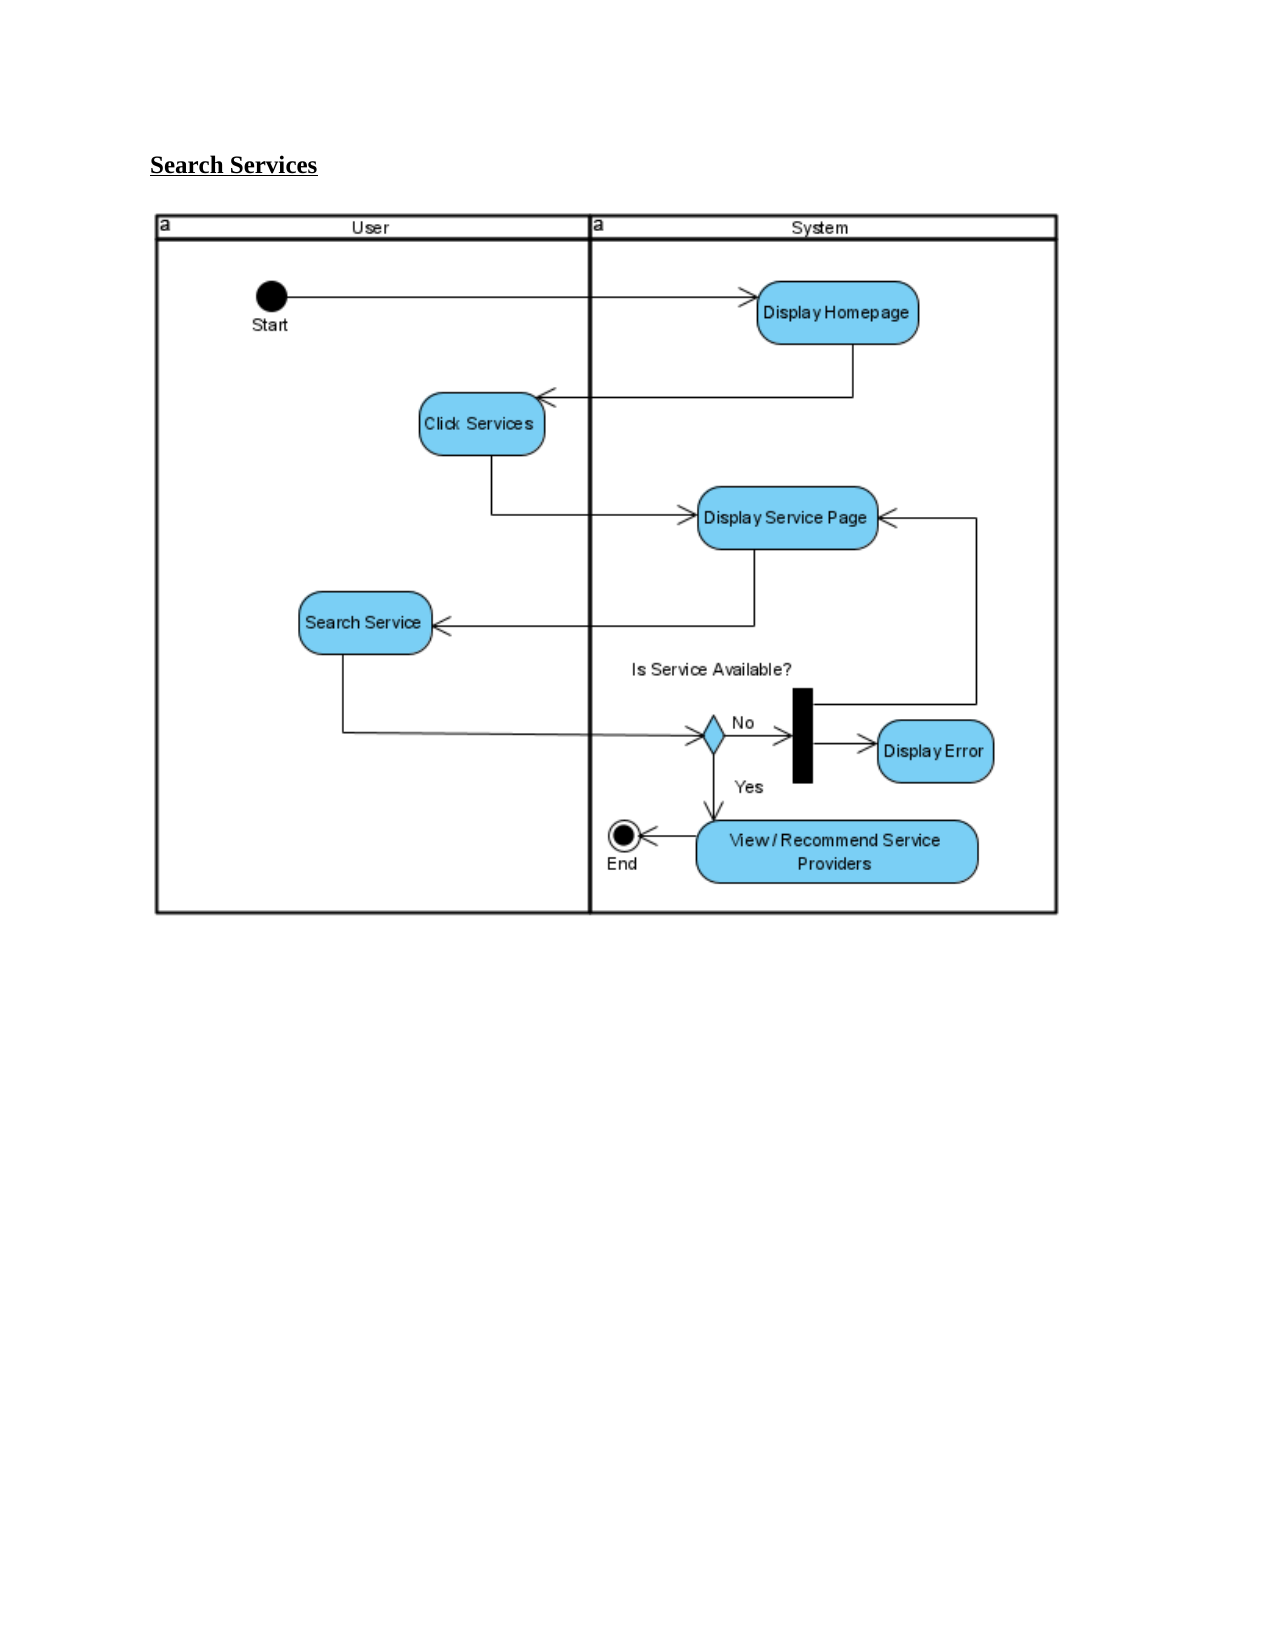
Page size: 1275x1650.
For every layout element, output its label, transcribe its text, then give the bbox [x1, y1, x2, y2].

text Search Services [150, 150, 1125, 179]
